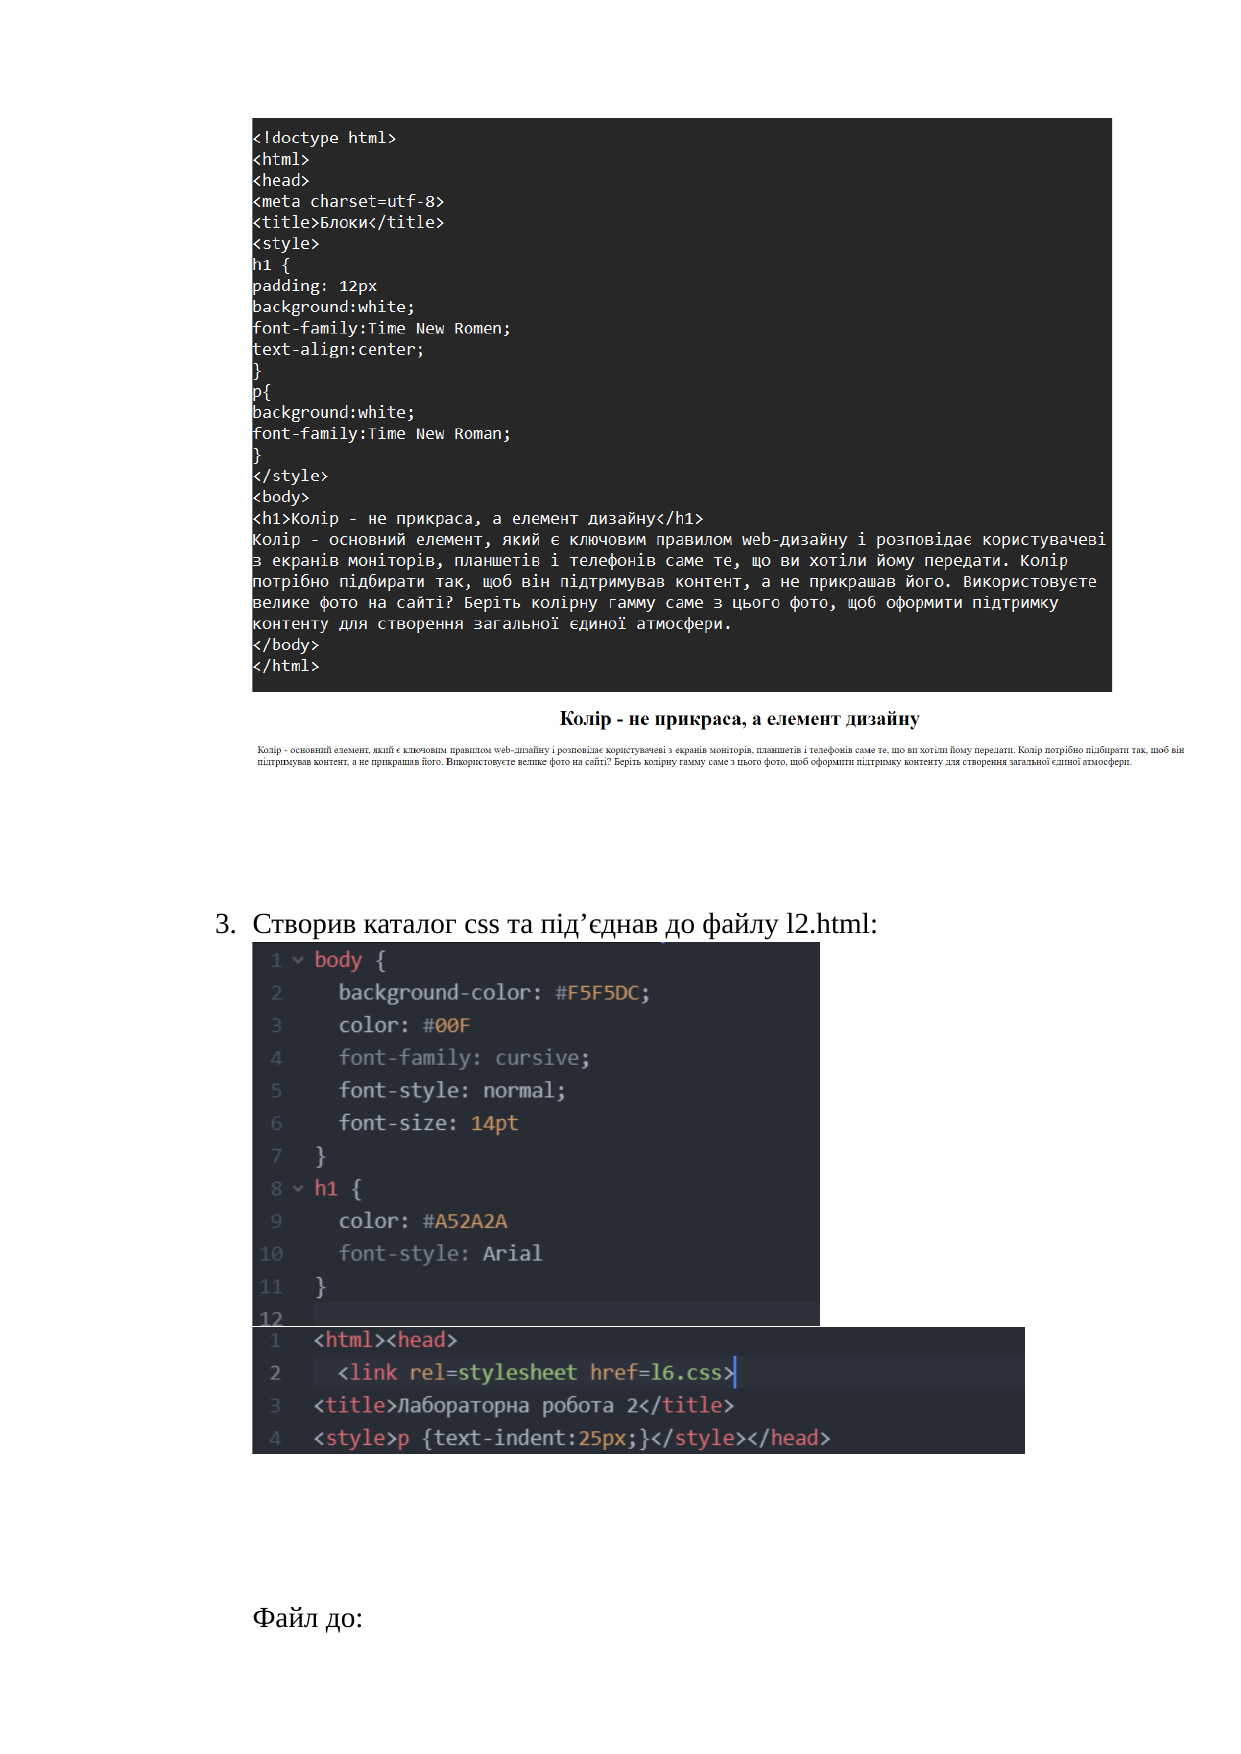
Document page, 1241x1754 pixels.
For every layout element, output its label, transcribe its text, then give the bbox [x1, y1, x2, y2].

picture [252, 118, 1113, 692]
picture [252, 1327, 1025, 1454]
list Файл до: [252, 1600, 1152, 1634]
picture [252, 693, 1227, 905]
picture [252, 942, 820, 1326]
list Створив каталог css та під’єднав до файлу l2.html: [215, 906, 1152, 940]
